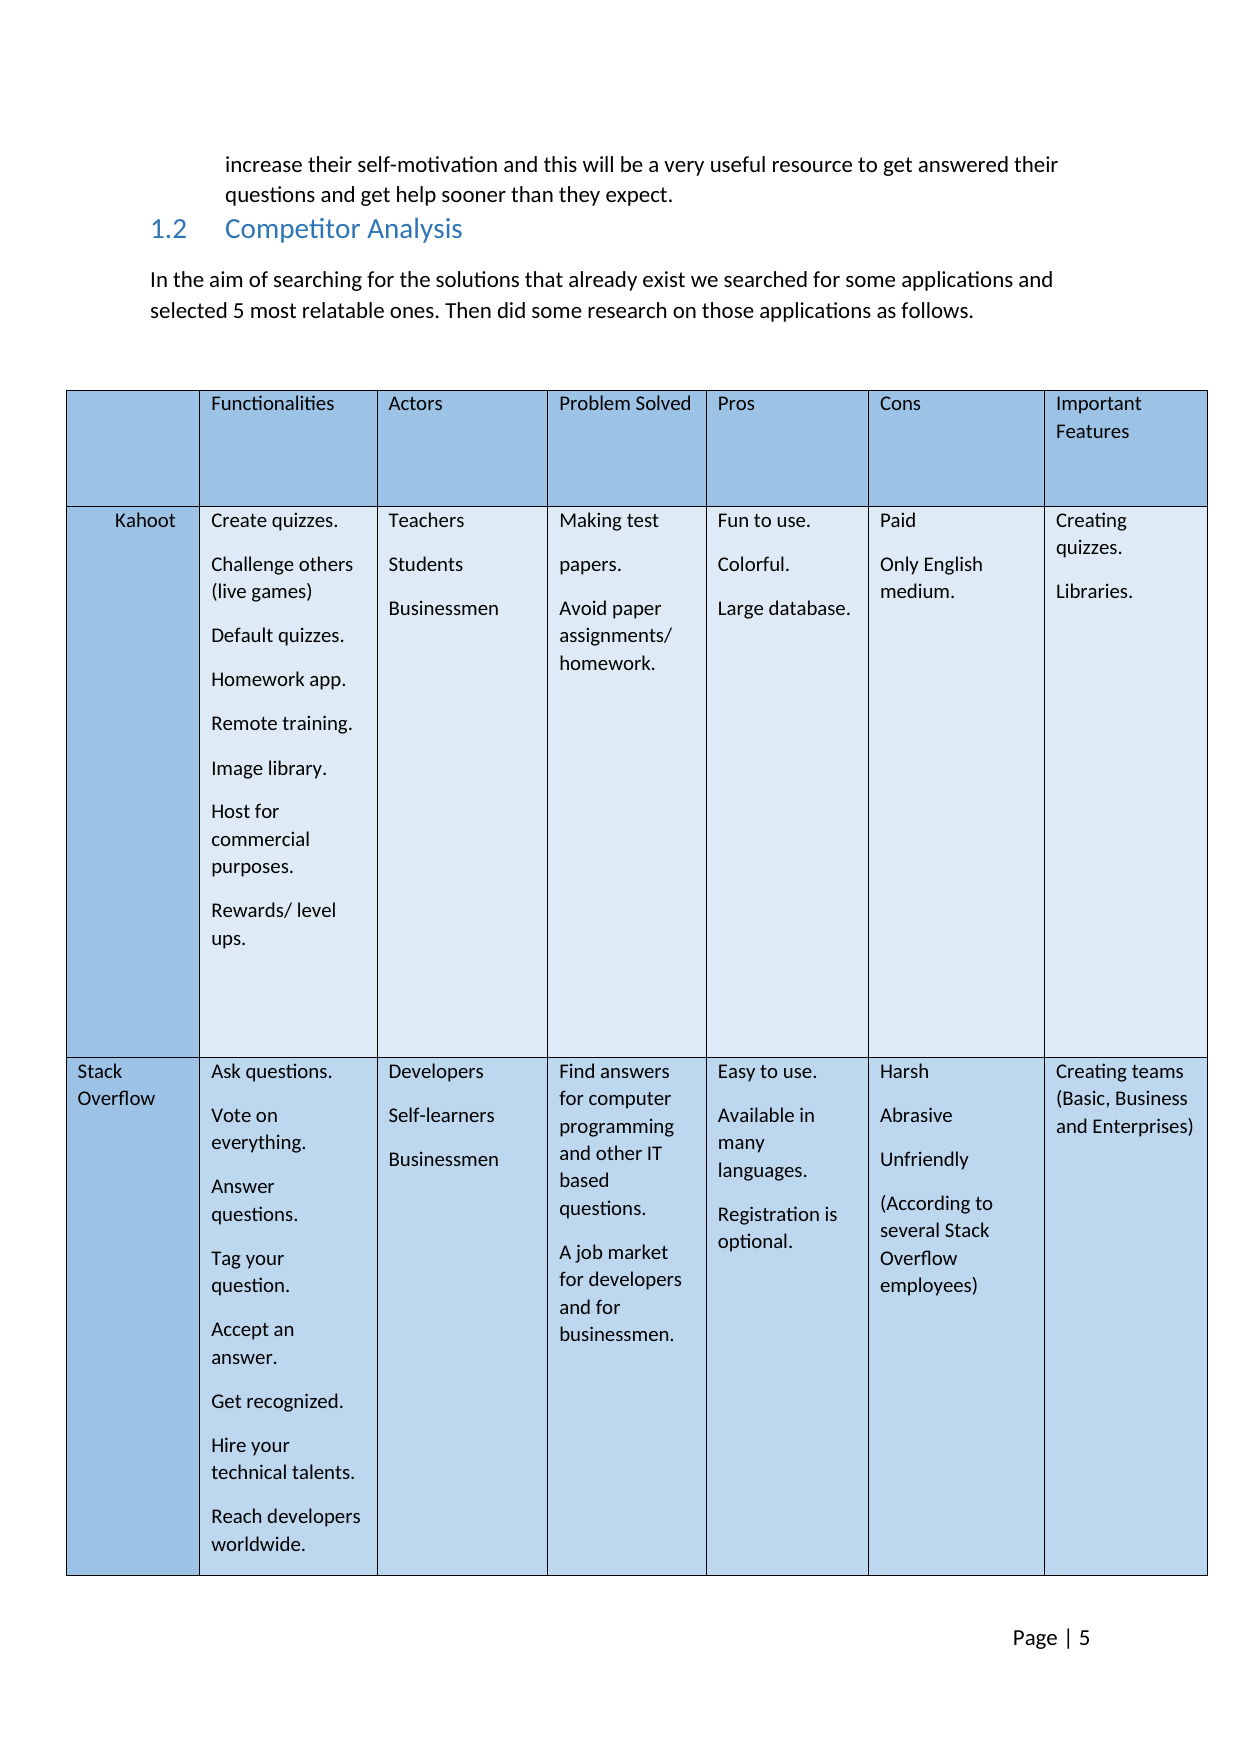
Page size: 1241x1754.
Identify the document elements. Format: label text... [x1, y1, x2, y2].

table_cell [869, 1058, 1044, 1575]
table_cell Making test papers. Avoid paper assignments/ homework. [548, 507, 706, 1057]
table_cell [200, 1058, 377, 1575]
table_header [67, 391, 199, 506]
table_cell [1045, 1058, 1207, 1575]
table_cell Teachers Students Businessmen [378, 507, 547, 1057]
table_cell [378, 1058, 547, 1575]
table_header Actors [378, 391, 547, 506]
text In the aim of searching for the solutions that already exist we searched for some applications and selected 5 most relatable ones. Then did some research on those applications as follows. [150, 266, 1090, 324]
list Competitor Analysis [150, 210, 1090, 246]
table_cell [548, 1058, 706, 1575]
table_cell Stack Overflow [67, 1058, 199, 1575]
table_header Cons [869, 391, 1044, 506]
table_cell Creating quizzes. Libraries. [1045, 507, 1207, 1057]
table_header Pros [707, 391, 868, 506]
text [225, 150, 1090, 208]
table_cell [707, 1058, 868, 1575]
table_header Important Features [1045, 391, 1207, 506]
table_cell Paid Only English medium. [869, 507, 1044, 1057]
table_header Functionalities [200, 391, 377, 506]
table_cell Fun to use. Colorful. Large database. [707, 507, 868, 1057]
table_cell Kahoot [67, 507, 199, 1057]
table_cell Create quizzes. Challenge others (live games) Default quizzes. Homework app. Remote training. Image library. Host for commercial purposes. Rewards/ level ups. [200, 507, 377, 1057]
table_header Problem Solved [548, 391, 706, 506]
